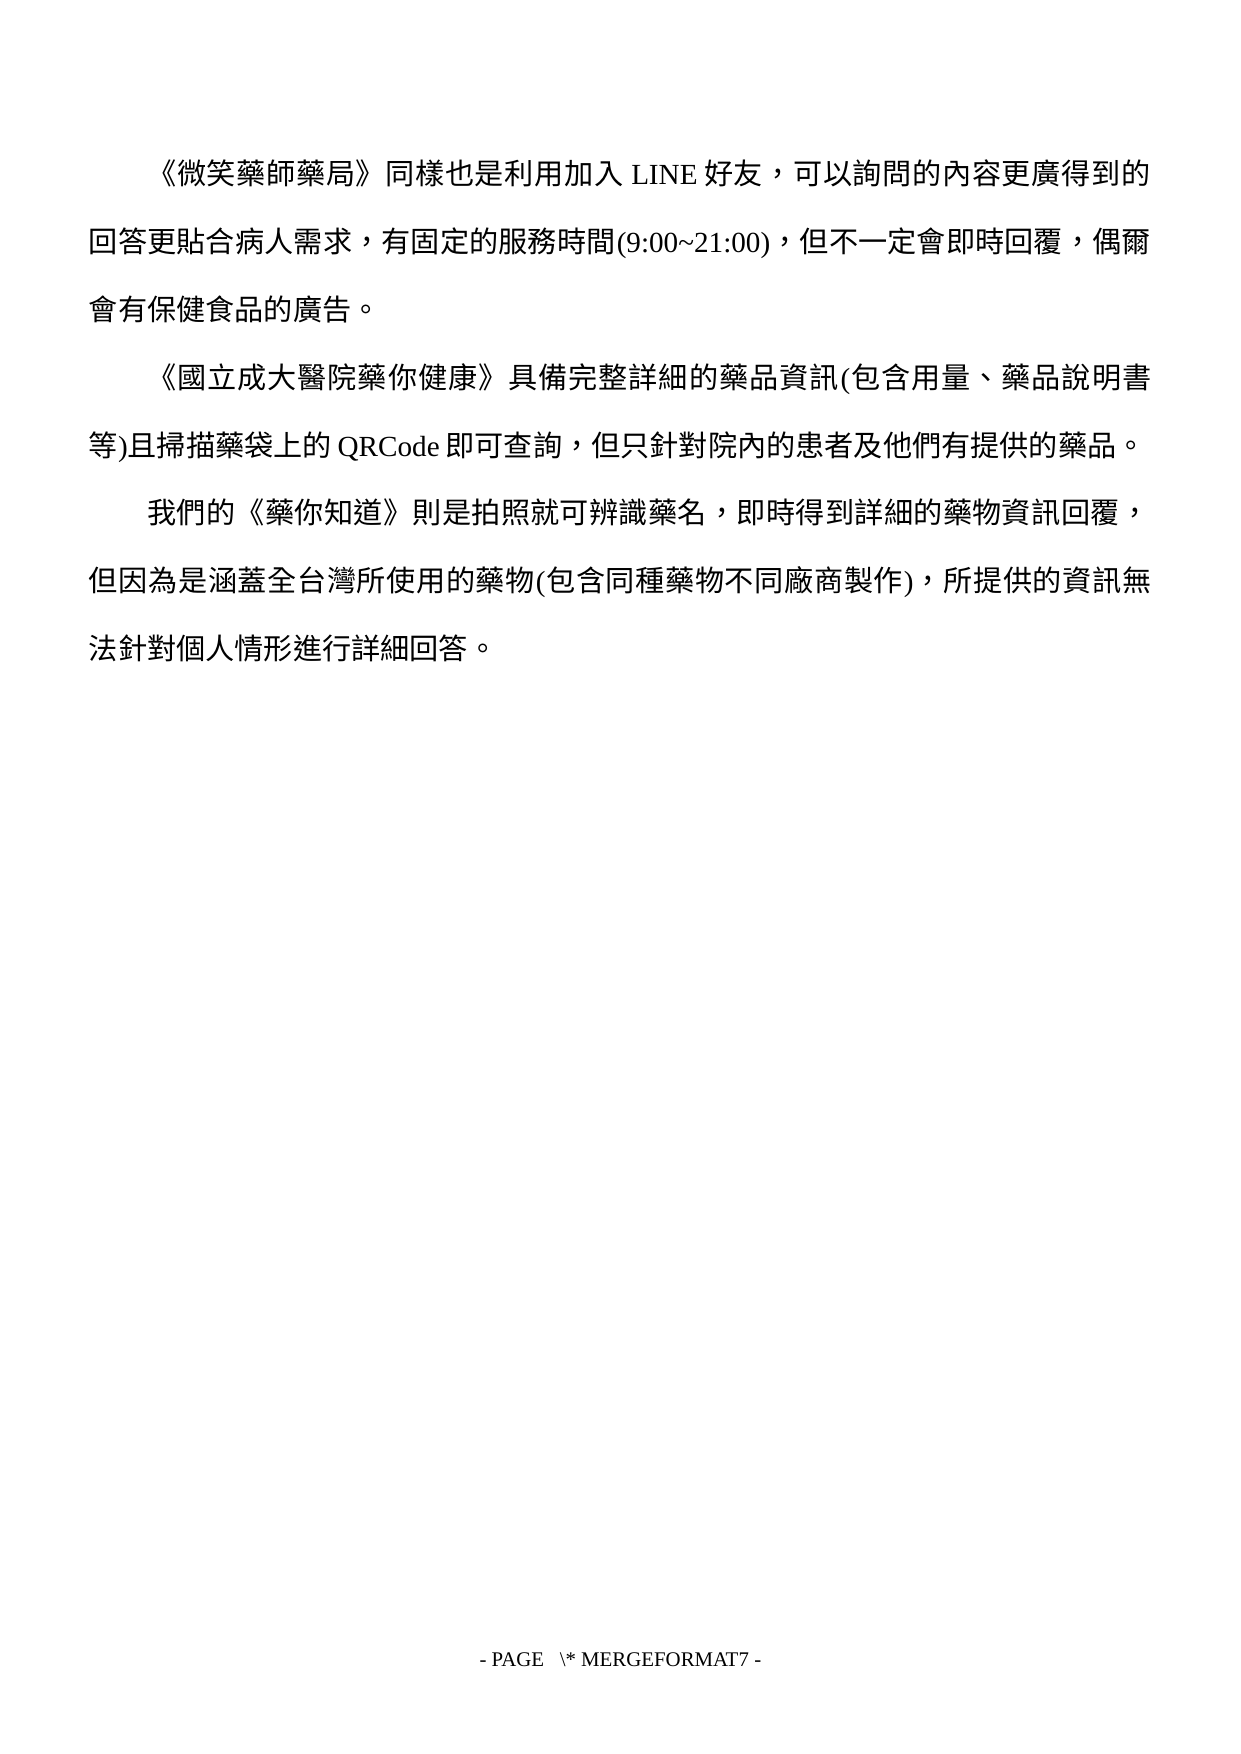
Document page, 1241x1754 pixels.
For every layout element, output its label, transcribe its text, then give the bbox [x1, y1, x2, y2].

text 《微笑藥師藥局》同樣也是利用加入LINE好友，可以詢問的內容更廣得到的回答更貼合病人需求，有固定的服務時間(9:00~21:00)，但不一定會即時回覆，偶爾會有保健食品的廣告。 [89, 138, 1152, 341]
text 《國立成大醫院藥你健康》具備完整詳細的藥品資訊(包含用量、藥品說明書等)且掃描藥袋上的QRCode即可查詢，但只針對院內的患者及他們有提供的藥品。 [89, 341, 1152, 477]
text 我們的《藥你知道》則是拍照就可辨識藥名，即時得到詳細的藥物資訊回覆，但因為是涵蓋全台灣所使用的藥物(包含同種藥物不同廠商製作)，所提供的資訊無法針對個人情形進行詳細回答。 [89, 477, 1152, 681]
